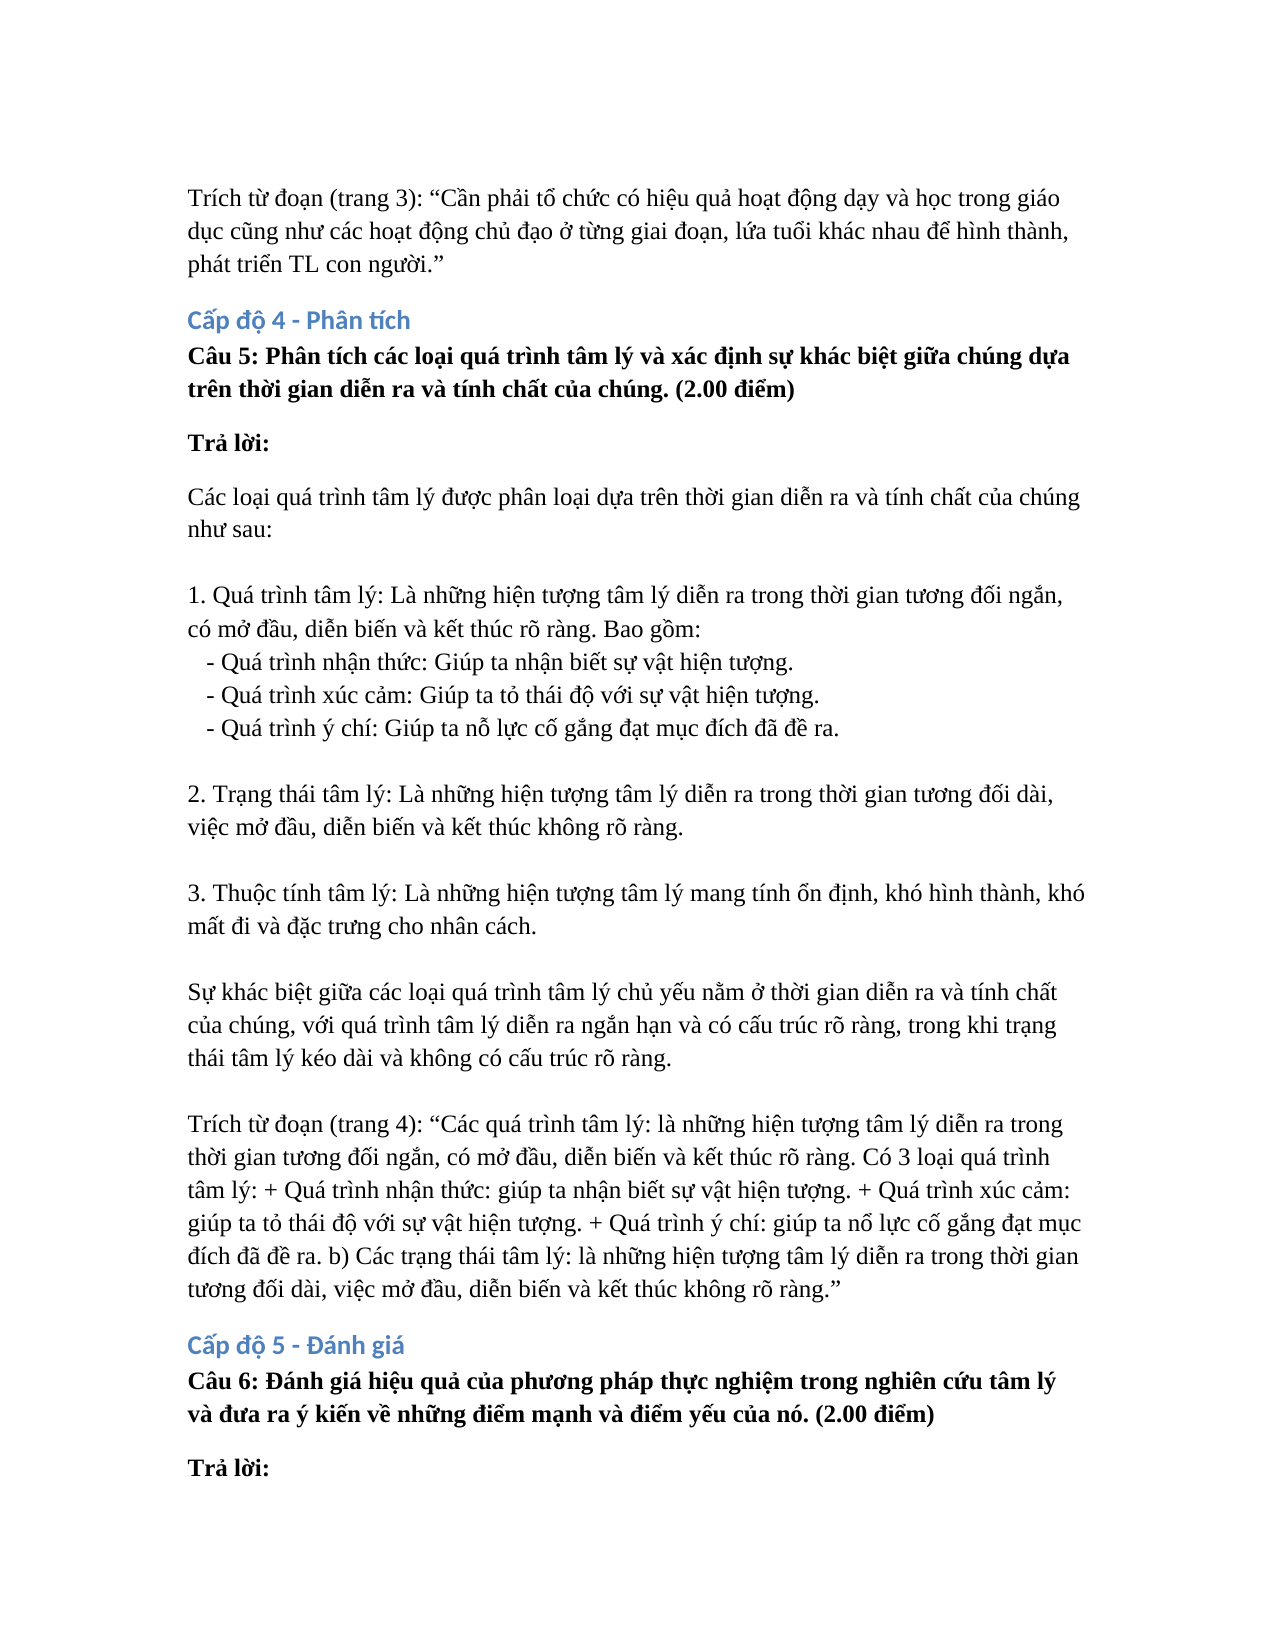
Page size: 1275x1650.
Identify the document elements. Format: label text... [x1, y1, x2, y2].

text Trả lời: [187, 1453, 1087, 1481]
text Trả lời: [187, 428, 1087, 456]
text Câu 6: Đánh giá hiệu quả của phương pháp thực nghiệm trong nghiên cứu tâm lý và đưa ra ý kiến về những điểm mạnh và điểm yếu của nó. (2.00 điểm) [187, 1366, 1087, 1428]
text Câu 5: Phân tích các loại quá trình tâm lý và xác định sự khác biệt giữa chúng dựa trên thời gian diễn ra và tính chất của chúng. (2.00 điểm) [187, 341, 1087, 403]
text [187, 150, 1087, 278]
subtitle Cấp độ 4 - Phân tích [187, 303, 1087, 336]
text Các loại quá trình tâm lý được phân loại dựa trên thời gian diễn ra và tính chất của chúng như sau: 1. Quá trình tâm lý: Là những hiện tượng tâm lý diễn ra trong thời gian tương đối ngắn, có mở đầu, diễn biến và kết thúc rõ ràng. Bao gồm: - Quá trình nhận thức: Giúp ta nhận biết sự vật hiện tượng. - Quá trình xúc cảm: Giúp ta tỏ thái độ với sự vật hiện tượng. - Quá trình ý chí: Giúp ta nỗ lực cố gắng đạt mục đích đã đề ra. 2. Trạng thái tâm lý: Là những hiện tượng tâm lý diễn ra trong thời gian tương đối dài, việc mở đầu, diễn biến và kết thúc không rõ ràng. 3. Thuộc tính tâm lý: Là những hiện tượng tâm lý mang tính ổn định, khó hình thành, khó mất đi và đặc trưng cho nhân cách. Sự khác biệt giữa các loại quá trình tâm lý chủ yếu nằm ở thời gian diễn ra và tính chất của chúng, với quá trình tâm lý diễn ra ngắn hạn và có cấu trúc rõ ràng, trong khi trạng thái tâm lý kéo dài và không có cấu trúc rõ ràng. Trích từ đoạn (trang 4): “Các quá trình tâm lý: là những hiện tượng tâm lý diễn ra trong thời gian tương đối ngắn, có mở đầu, diễn biến và kết thúc rõ ràng. Có 3 loại quá trình tâm lý: + Quá trình nhận thức: giúp ta nhận biết sự vật hiện tượng. + Quá trình xúc cảm: giúp ta tỏ thái độ với sự vật hiện tượng. + Quá trình ý chí: giúp ta nổ lực cố gắng đạt mục đích đã đề ra. b) Các trạng thái tâm lý: là những hiện tượng tâm lý diễn ra trong thời gian tương đối dài, việc mở đầu, diễn biến và kết thúc không rõ ràng.” [187, 482, 1087, 1303]
subtitle Cấp độ 5 - Đánh giá [187, 1328, 1087, 1361]
